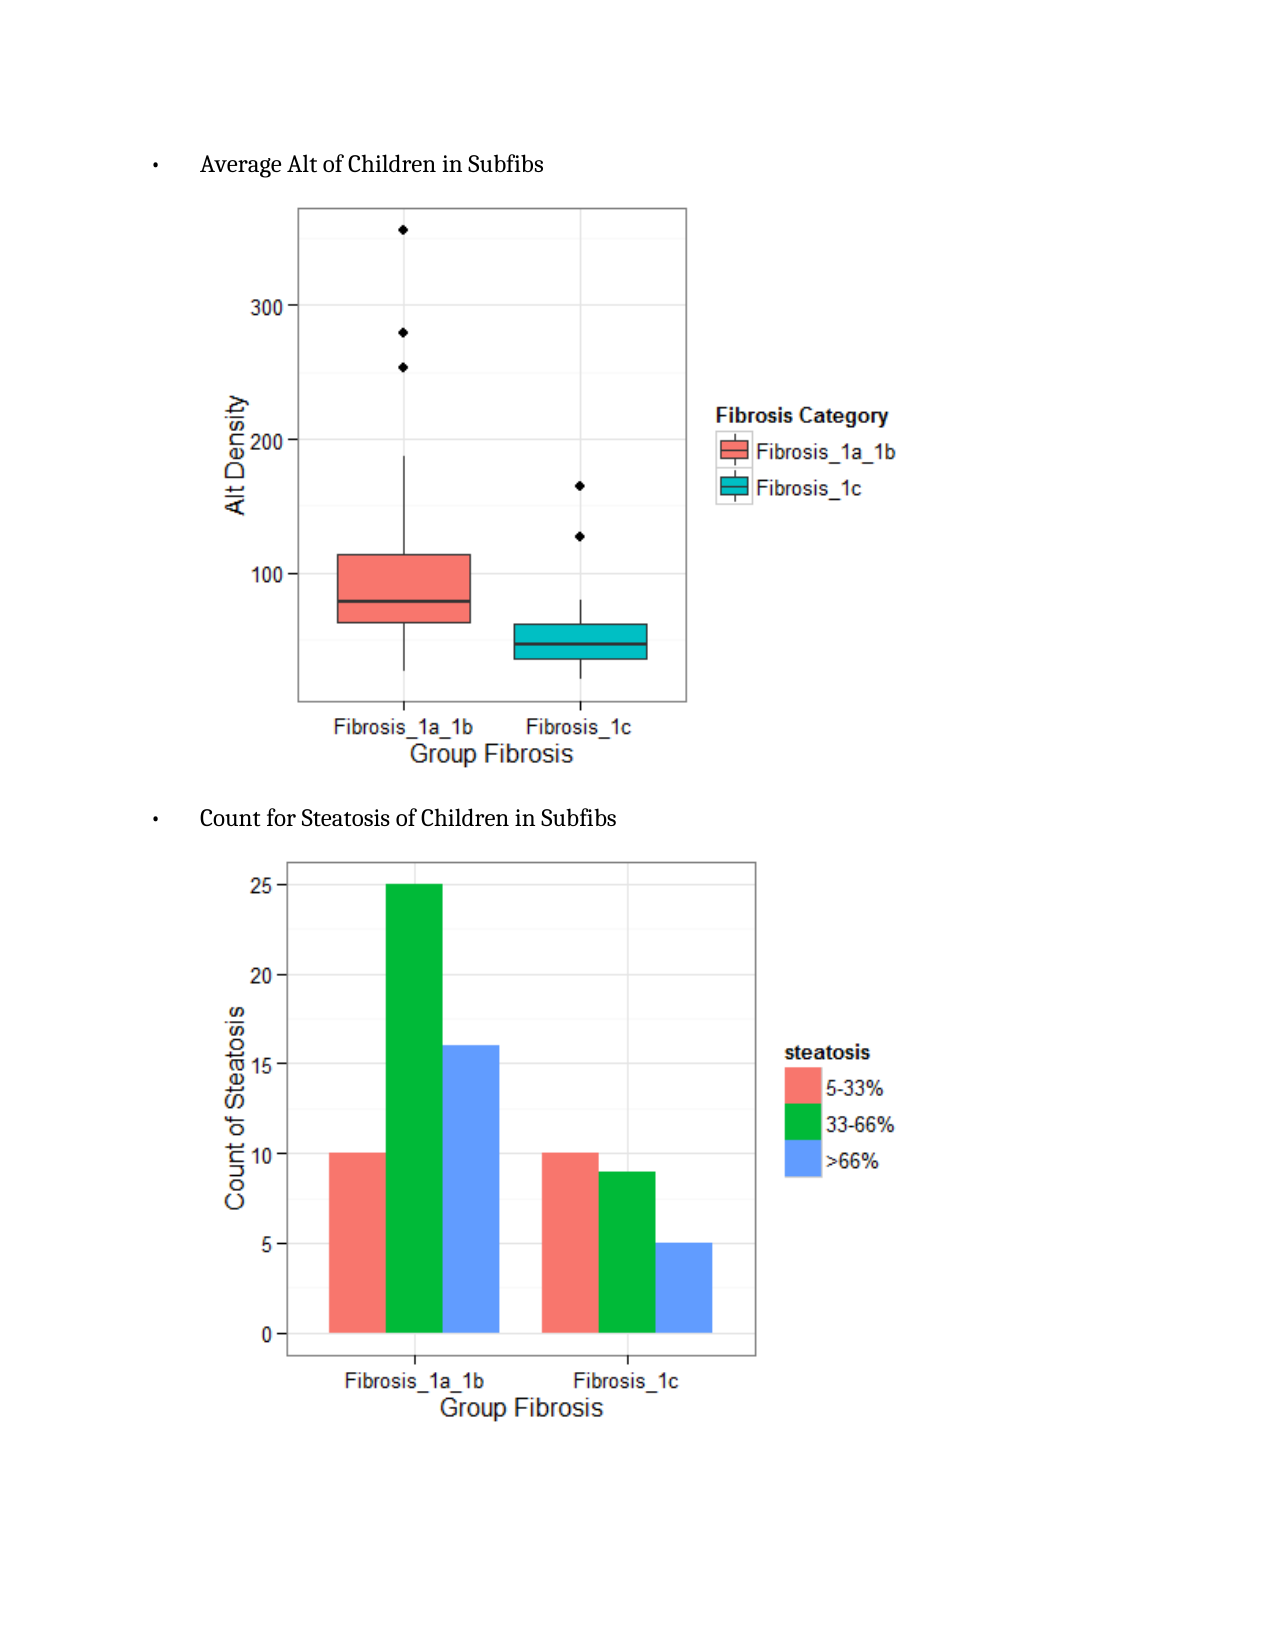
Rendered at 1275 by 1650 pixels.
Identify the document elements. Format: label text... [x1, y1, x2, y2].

picture [200, 178, 957, 785]
picture [200, 832, 957, 1439]
